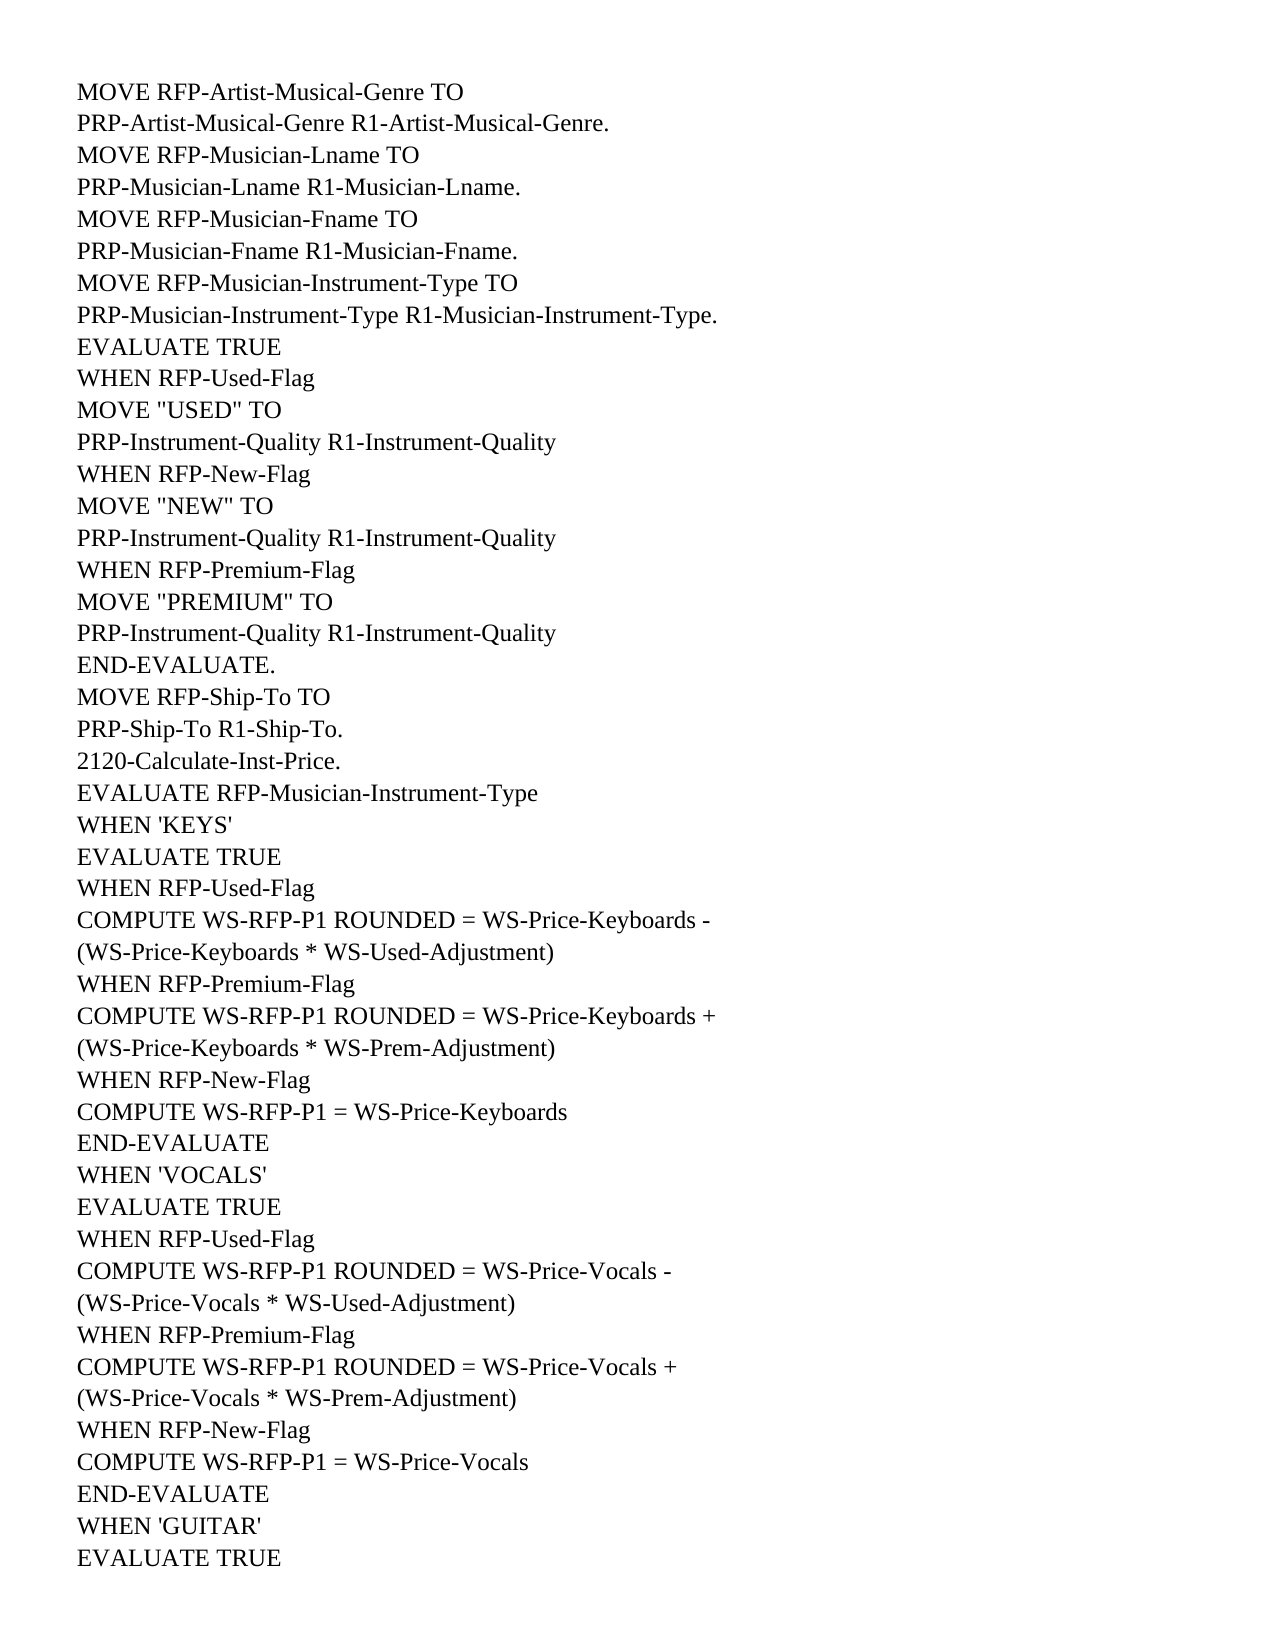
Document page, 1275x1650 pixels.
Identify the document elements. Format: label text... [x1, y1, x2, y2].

table_header END-EVALUATE [75, 1127, 277, 1159]
table_header MOVE "USED" TO [75, 394, 289, 426]
table_header EVALUATE TRUE [75, 1191, 289, 1222]
table_header MOVE "NEW" TO [75, 489, 281, 521]
table_header COMPUTE WS-RFP-P1 ROUNDED = WS-Price-Vocals - [75, 1254, 680, 1286]
table_header EVALUATE TRUE [75, 840, 289, 872]
table_header PRP-Instrument-Quality R1-Instrument-Quality [75, 617, 564, 649]
table_header PRP-Artist-Musical-Genre R1-Artist-Musical-Genre. [75, 107, 618, 139]
table_header (WS-Price-Vocals * WS-Prem-Adjustment) [75, 1382, 524, 1414]
table_header COMPUTE WS-RFP-P1 ROUNDED = WS-Price-Keyboards + [75, 999, 724, 1031]
table_header WHEN RFP-Used-Flag [75, 872, 323, 904]
table_header WHEN 'KEYS' [75, 808, 240, 840]
table_header MOVE RFP-Musician-Instrument-Type TO [75, 266, 526, 298]
table_header COMPUTE WS-RFP-P1 ROUNDED = WS-Price-Vocals + [75, 1350, 686, 1382]
table_header WHEN RFP-Premium-Flag [75, 968, 363, 999]
table_header WHEN RFP-Premium-Flag [75, 1318, 363, 1350]
table_header EVALUATE TRUE [75, 330, 289, 362]
table_header WHEN RFP-Premium-Flag [75, 553, 363, 585]
table_header (WS-Price-Keyboards * WS-Prem-Adjustment) [75, 1031, 563, 1063]
table_header COMPUTE WS-RFP-P1 = WS-Price-Keyboards [75, 1095, 576, 1127]
table_header WHEN RFP-New-Flag [75, 1414, 318, 1446]
table_header MOVE RFP-Musician-Fname TO [75, 203, 426, 234]
table_header PRP-Ship-To R1-Ship-To. [75, 713, 351, 744]
table_header MOVE "PREMIUM" TO [75, 585, 341, 617]
table_header COMPUTE WS-RFP-P1 = WS-Price-Vocals [75, 1446, 537, 1477]
table_header PRP-Musician-Lname R1-Musician-Lname. [75, 171, 529, 202]
table_header WHEN RFP-Used-Flag [75, 362, 323, 394]
table_header COMPUTE WS-RFP-P1 ROUNDED = WS-Price-Keyboards - [75, 904, 719, 936]
table_header WHEN 'GUITAR' [75, 1509, 269, 1541]
table_header MOVE RFP-Musician-Lname TO [75, 139, 427, 171]
table_header 2120-Calculate-Inst-Price. [75, 744, 349, 776]
table_header END-EVALUATE. [75, 649, 284, 681]
table_header MOVE RFP-Ship-To TO [75, 681, 339, 712]
table_header (WS-Price-Vocals * WS-Used-Adjustment) [75, 1286, 523, 1318]
table_header EVALUATE RFP-Musician-Instrument-Type [75, 776, 546, 808]
table_header MOVE RFP-Artist-Musical-Genre TO [75, 75, 472, 107]
table_header PRP-Instrument-Quality R1-Instrument-Quality [75, 426, 564, 457]
table_header (WS-Price-Keyboards * WS-Used-Adjustment) [75, 936, 562, 967]
table_header PRP-Instrument-Quality R1-Instrument-Quality [75, 521, 564, 553]
table_header END-EVALUATE [75, 1478, 277, 1509]
table_header PRP-Musician-Instrument-Type R1-Musician-Instrument-Type. [75, 298, 726, 330]
table_header EVALUATE TRUE [75, 1541, 289, 1573]
table_header WHEN RFP-New-Flag [75, 458, 318, 489]
table_header WHEN RFP-New-Flag [75, 1063, 318, 1095]
table_header WHEN RFP-Used-Flag [75, 1223, 323, 1254]
table_header PRP-Musician-Fname R1-Musician-Fname. [75, 234, 526, 266]
table_header WHEN 'VOCALS' [75, 1159, 275, 1191]
